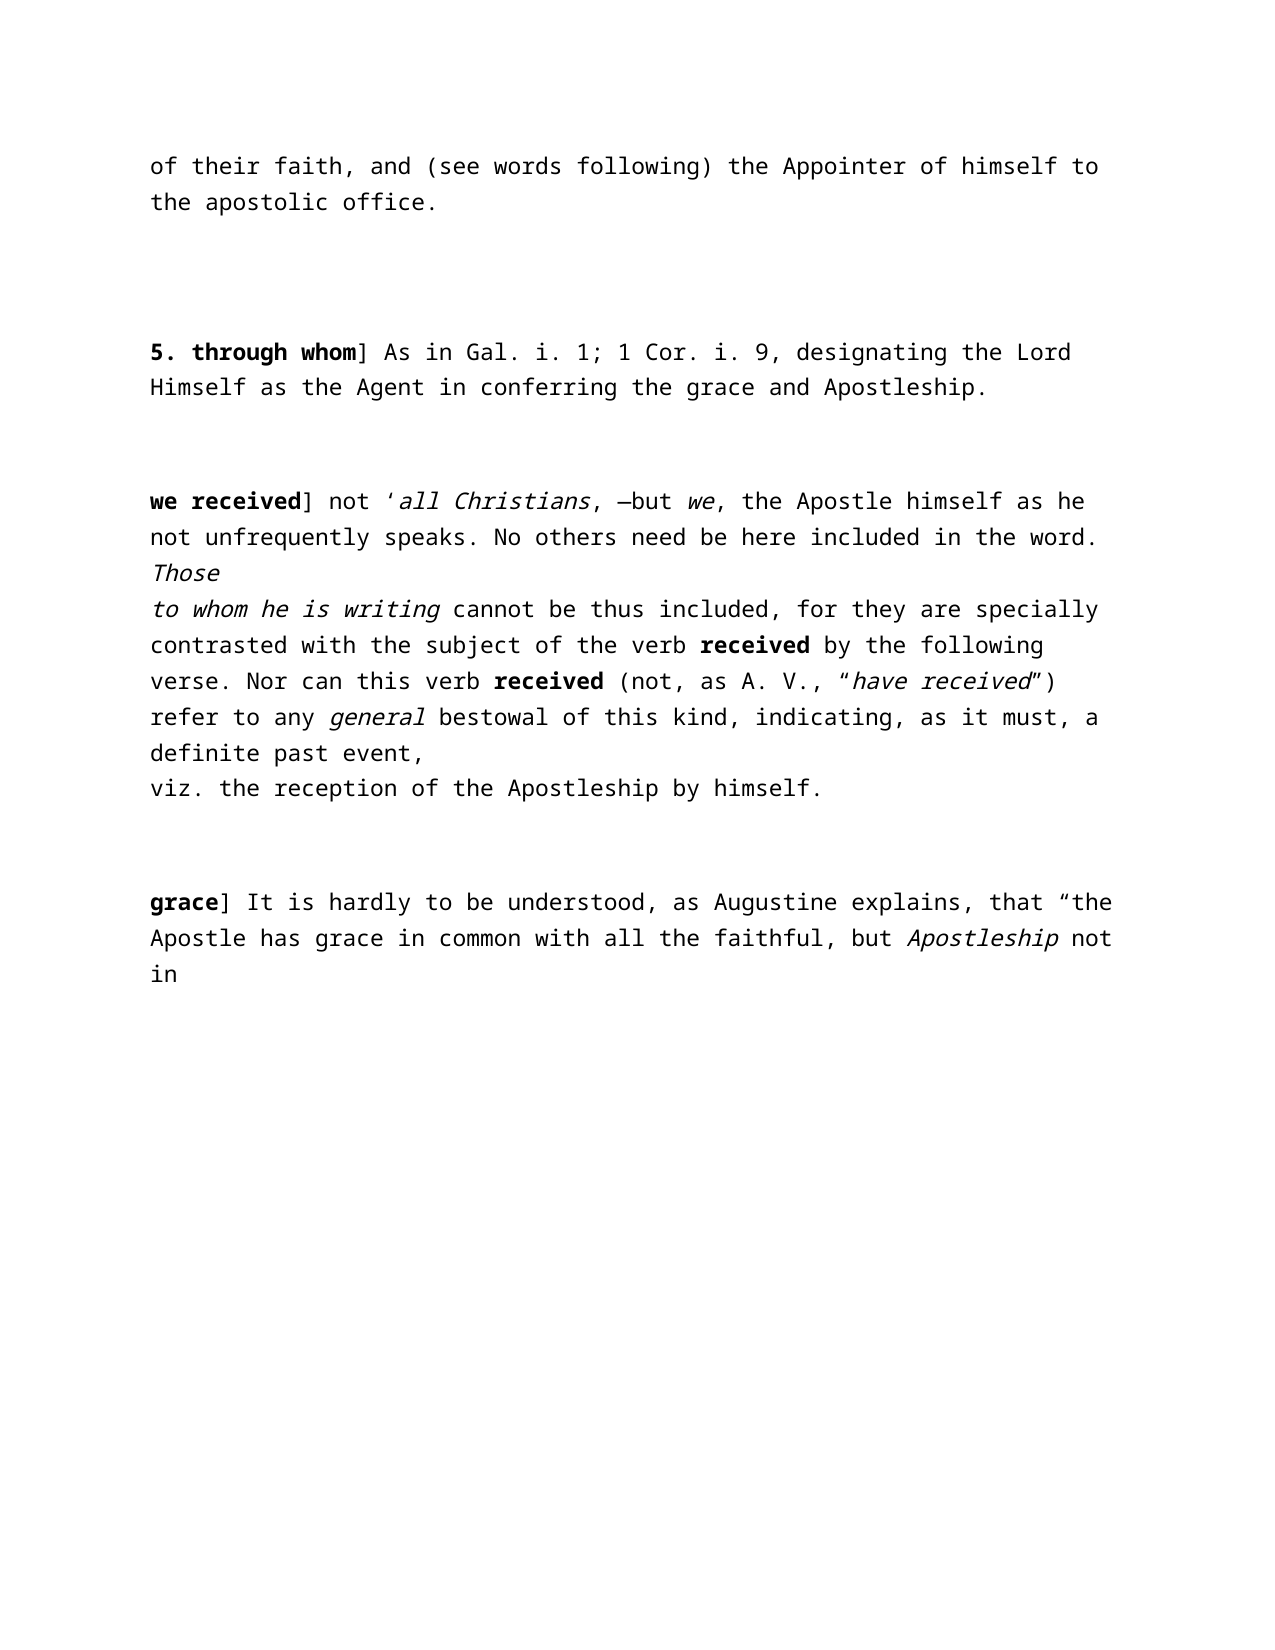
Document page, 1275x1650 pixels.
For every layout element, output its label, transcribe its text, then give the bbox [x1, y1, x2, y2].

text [150, 150, 1125, 217]
text we received] not ‘all Christians, —but we, the Apostle himself as he not unfrequently speaks. No others need be here included in the word. Those to whom he is writing cannot be thus included, for they are specially contrasted with the subject of the verb received by the following verse. Nor can this verb received (not, as A. V., “have received”) refer to any general bestowal of this kind, indicating, as it must, a definite past event, viz. the reception of the Apostleship by himself. [150, 485, 1125, 804]
text grace] It is hardly to be understood, as Augustine explains, that “the Apostle has grace in common with all the faithful, but Apostleship not in [150, 886, 1125, 1055]
text 5. through whom] As in Gal. i. 1; 1 Cor. i. 9, designating the Lord Himself as the Agent in conferring the grace and Apostleship. [150, 299, 1125, 403]
